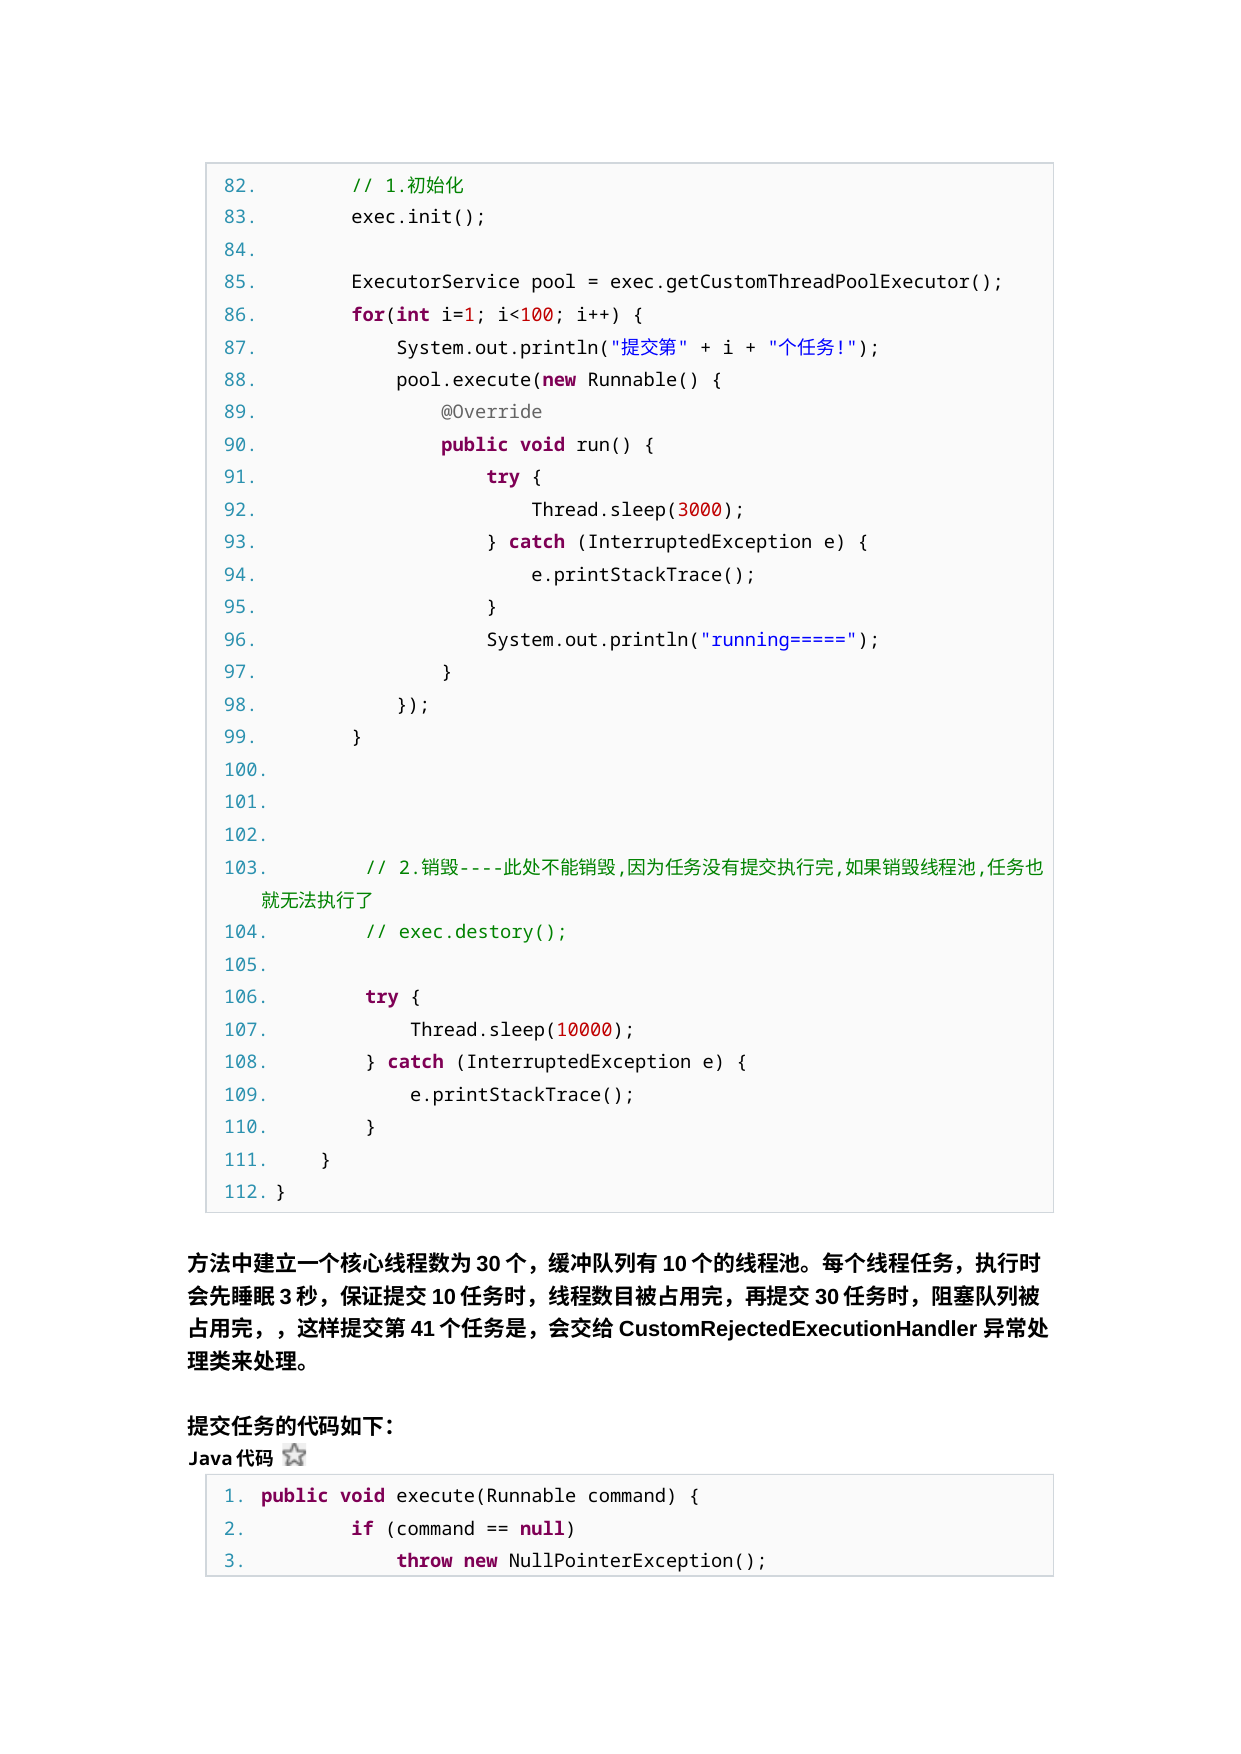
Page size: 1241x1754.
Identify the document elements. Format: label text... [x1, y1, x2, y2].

list e.printStackTrace(); [207, 1072, 1053, 1104]
list public void execute(Runnable command) { [207, 1475, 1053, 1506]
text 方法中建立一个核心线程数为30个，缓冲队列有10个的线程池。每个线程任务，执行时会先睡眠3秒，保证提交10任务时，线程数目被占用完，再提交30任务时，阻塞队列被占用完，，这样提交第41个任务是，会交给CustomRejectedExecutionHandler 异常处理类来处理。 提交任务的代码如下： [187, 1213, 1053, 1441]
list } catch (InterruptedException e) { [207, 1039, 1053, 1072]
list } [207, 1169, 1053, 1212]
list System.out.println("running====="); [207, 617, 1053, 649]
list exec.init(); [207, 194, 1053, 227]
list // 1.初始化 [207, 164, 1053, 194]
picture [282, 1443, 307, 1466]
list } catch (InterruptedException e) { [207, 519, 1053, 552]
list } [207, 584, 1053, 617]
list } [207, 1104, 1053, 1137]
list // 2.销毁----此处不能销毁,因为任务没有提交执行完,如果销毁线程池,任务也就无法执行了 [207, 844, 1053, 909]
list throw new NullPointerException(); [207, 1538, 1053, 1575]
list ExecutorService pool = exec.getCustomThreadPoolExecutor(); [207, 259, 1053, 292]
list for(int i=1; i<100; i++) { [207, 292, 1053, 324]
list }); [207, 682, 1053, 714]
list public void run() { [207, 422, 1053, 454]
list try { [207, 454, 1053, 487]
list try { [207, 974, 1053, 1007]
text Java代码 [187, 1441, 1053, 1473]
list System.out.println("提交第" + i + "个任务!"); [207, 324, 1053, 357]
list // exec.destory(); [207, 909, 1053, 942]
list e.printStackTrace(); [207, 552, 1053, 584]
list } [207, 1137, 1053, 1169]
list @Override [207, 389, 1053, 422]
list } [207, 714, 1053, 747]
list } [207, 649, 1053, 682]
list Thread.sleep(10000); [207, 1007, 1053, 1039]
list Thread.sleep(3000); [207, 487, 1053, 519]
list if (command == null) [207, 1506, 1053, 1538]
list pool.execute(new Runnable() { [207, 357, 1053, 389]
